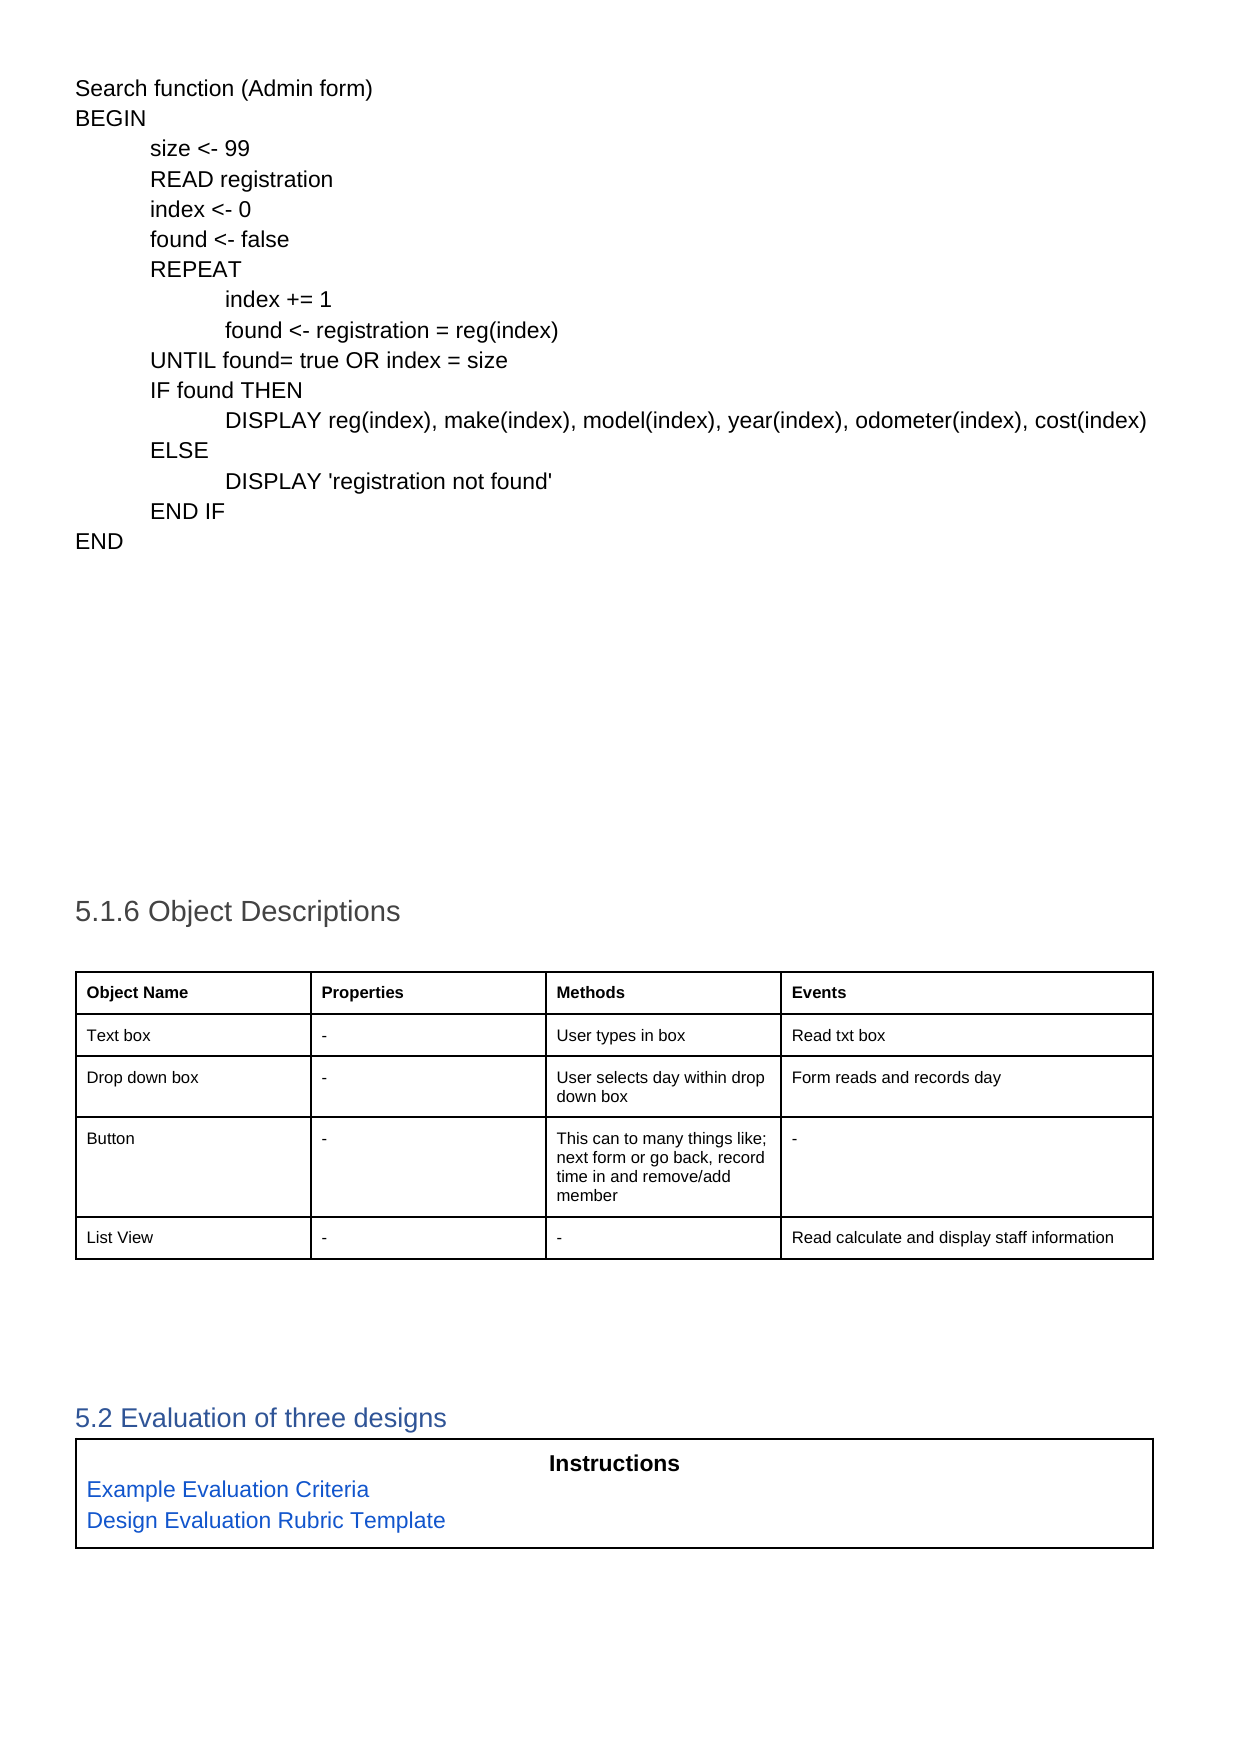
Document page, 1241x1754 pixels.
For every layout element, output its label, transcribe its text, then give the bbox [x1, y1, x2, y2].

table_cell Text box [77, 1015, 310, 1055]
table_cell - [312, 1057, 545, 1116]
table_cell Read calculate and display staff information [782, 1218, 1152, 1258]
table_cell Form reads and records day [782, 1057, 1152, 1116]
subtitle 5.1.6 Object Descriptions [75, 894, 1165, 927]
table_cell - [312, 1218, 545, 1258]
table_header Object Name [77, 973, 310, 1013]
table_cell User selects day within drop down box [547, 1057, 780, 1116]
table_cell User types in box [547, 1015, 780, 1055]
table_header Events [782, 973, 1152, 1013]
table_cell - [782, 1118, 1152, 1216]
table_header Methods [547, 973, 780, 1013]
table_cell - [312, 1015, 545, 1055]
subtitle 5.2 Evaluation of three designs [75, 1402, 1165, 1433]
table_cell - [547, 1218, 780, 1258]
table_cell - [312, 1118, 545, 1216]
table_header Instructions Example Evaluation Criteria Design Evaluation Rubric Template [77, 1440, 1152, 1547]
table_cell Drop down box [77, 1057, 310, 1116]
table_cell List View [77, 1218, 310, 1258]
table_cell This can to many things like; next form or go back, record time in and remove/add member [547, 1118, 780, 1216]
table_header Properties [312, 973, 545, 1013]
table_cell Read txt box [782, 1015, 1152, 1055]
text BEGIN size <- 99 READ registration index <- 0 found <- false REPEAT index += 1 found <- registration = reg(index) UNTIL found= true OR index = size IF found THEN DISPLAY reg(index), make(index), model(index), year(index), odometer(index), cost(index) ELSE DISPLAY 'registration not found' END IF END [75, 105, 1165, 554]
text Search function (Admin form) [75, 75, 1165, 101]
table_cell Button [77, 1118, 310, 1216]
